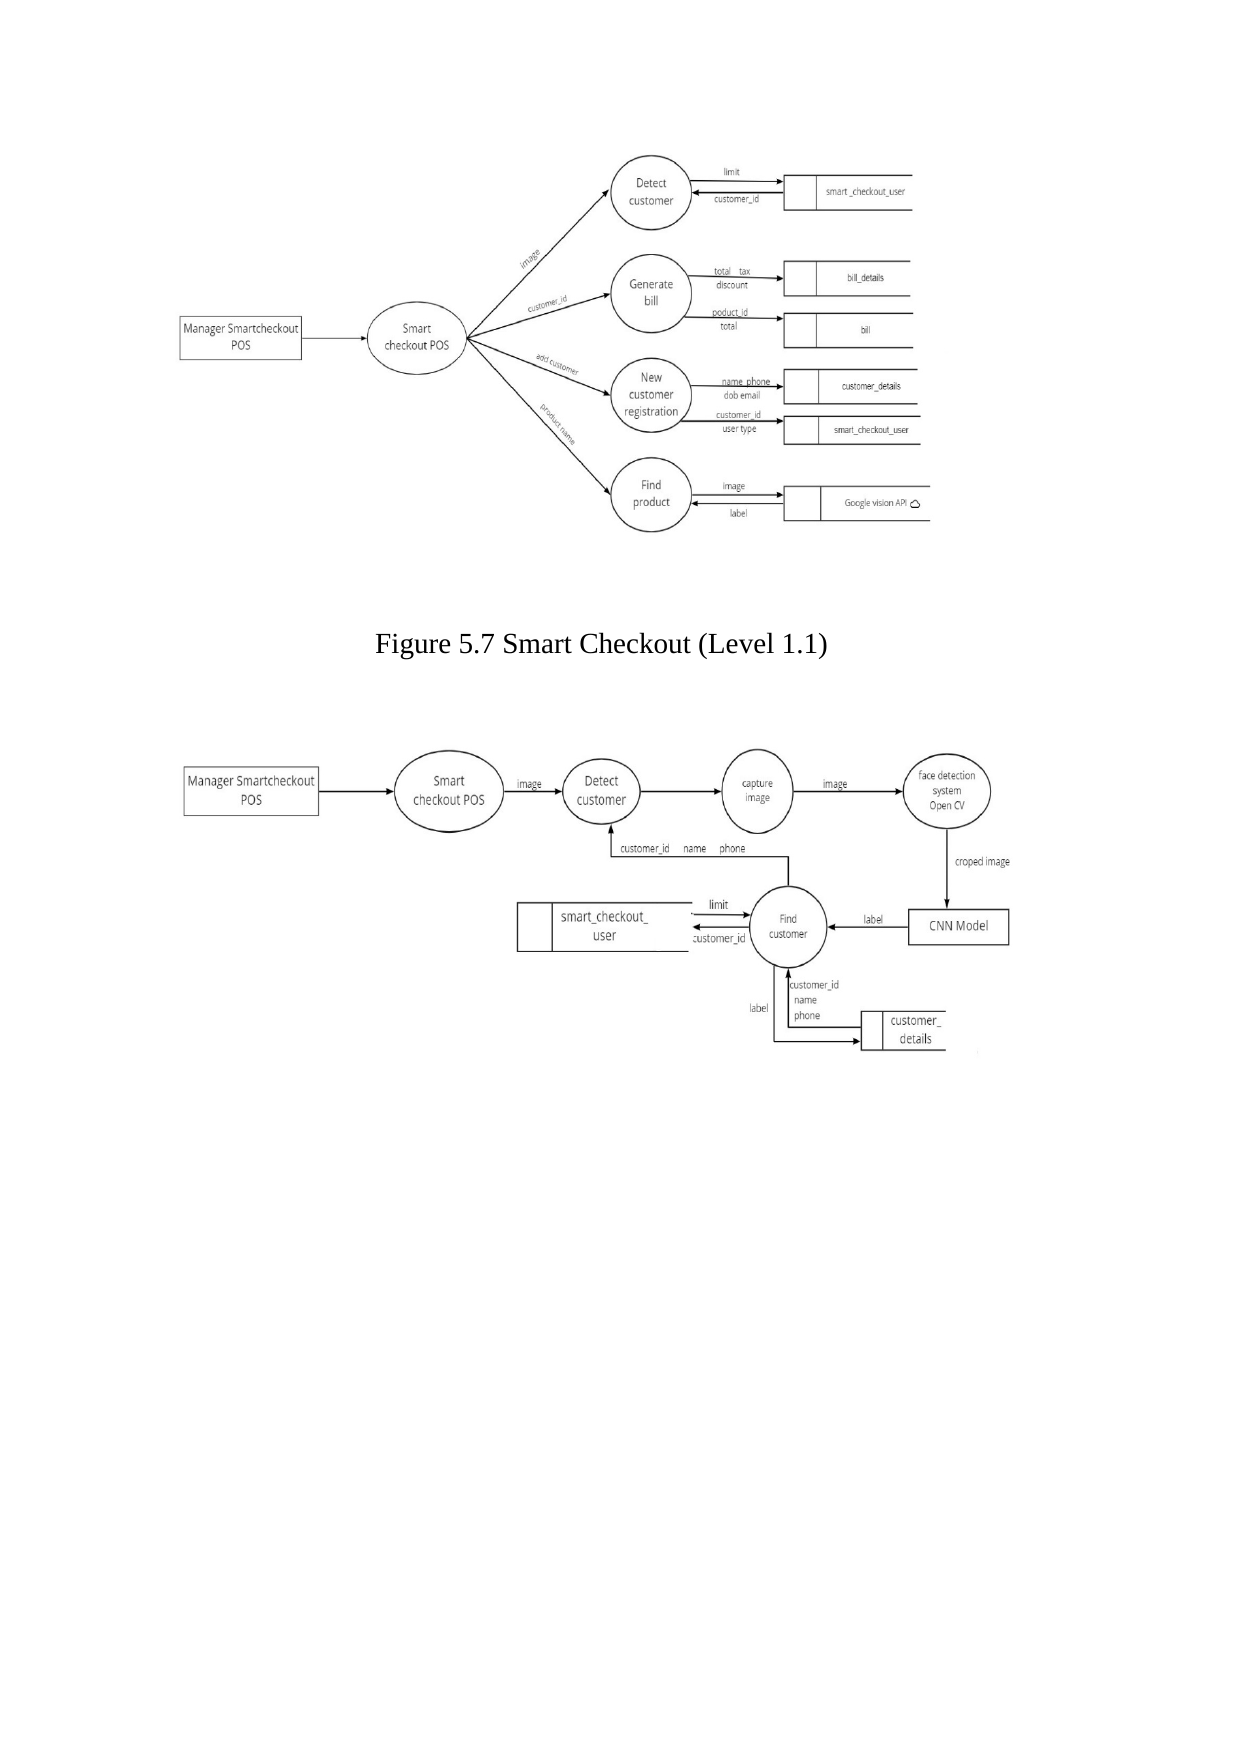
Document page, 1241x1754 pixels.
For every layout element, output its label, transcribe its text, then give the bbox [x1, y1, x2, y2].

text Figure 5.7 Smart Checkout (Level 1.1) [151, 626, 1090, 659]
picture [150, 150, 1010, 551]
picture [150, 698, 1024, 1084]
